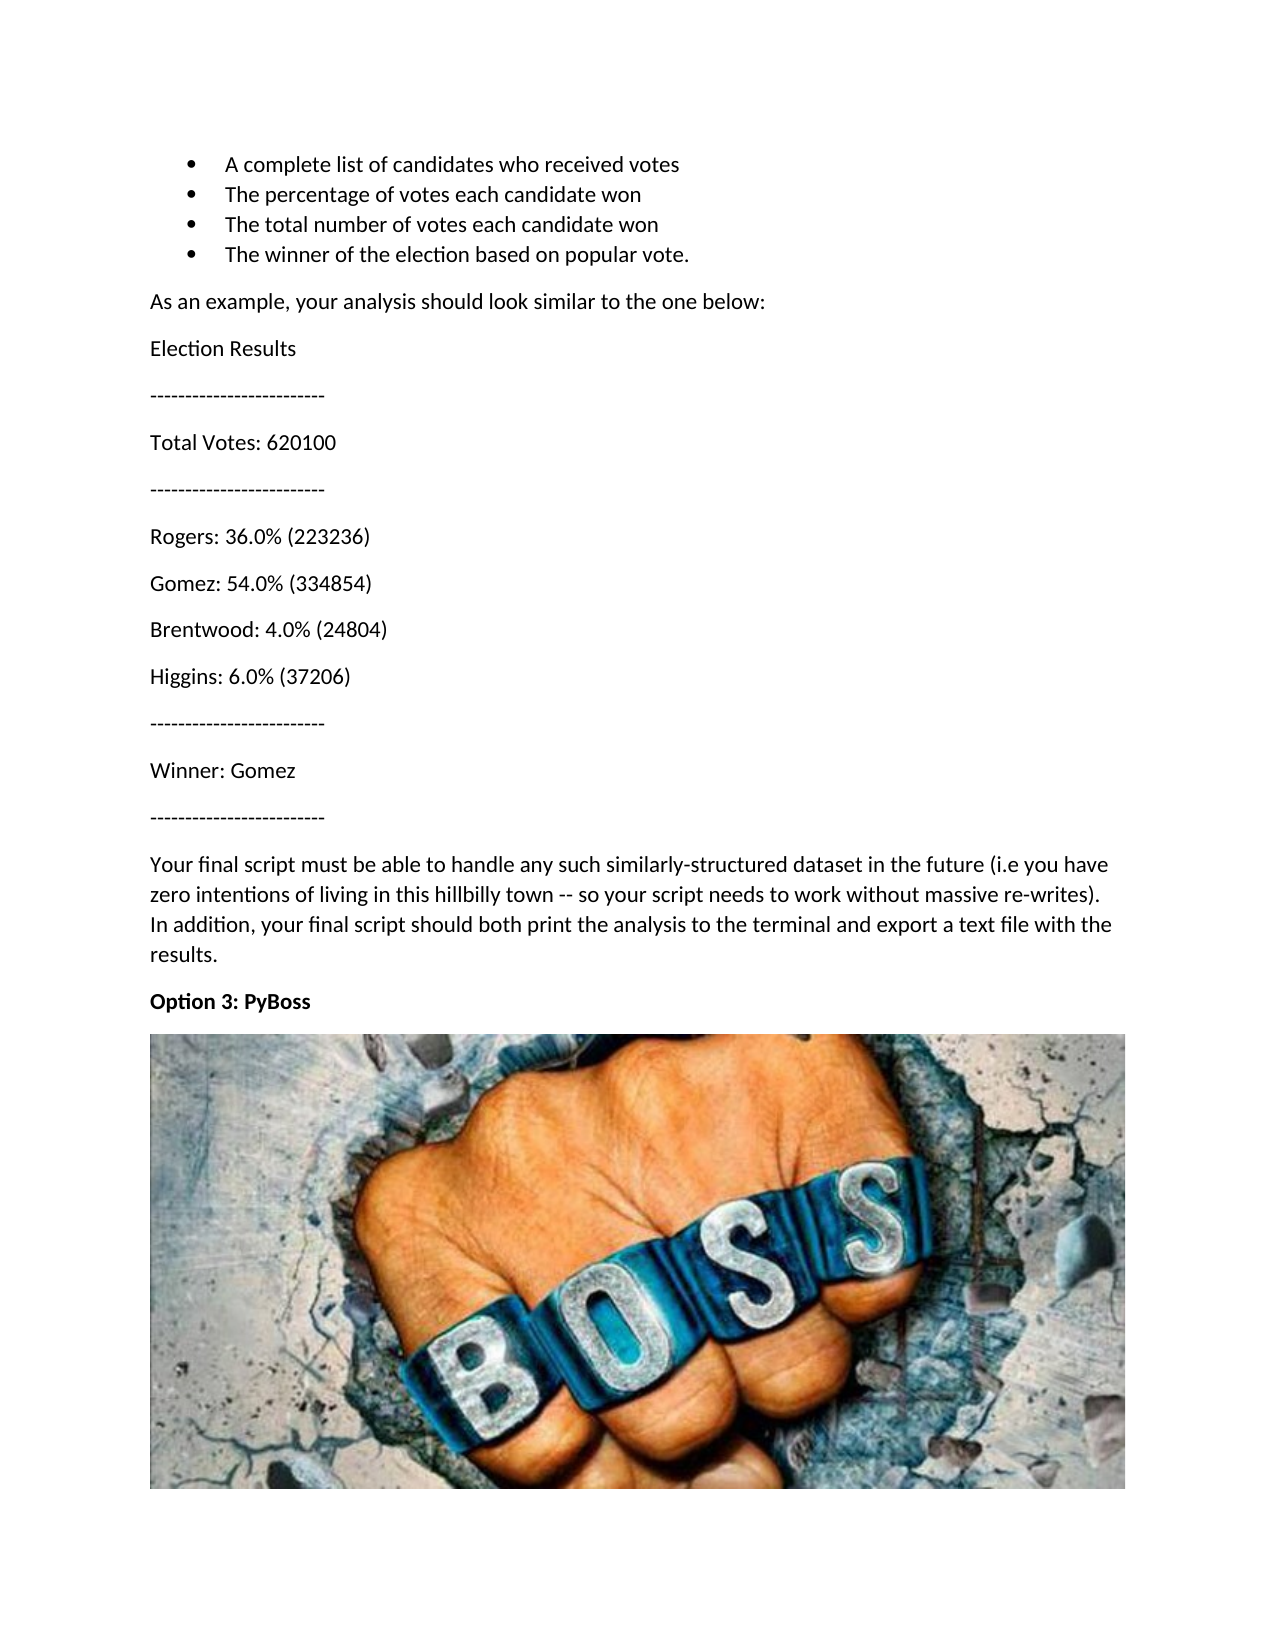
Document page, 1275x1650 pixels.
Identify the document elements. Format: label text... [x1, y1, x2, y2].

text Total Votes: 620100 [150, 428, 1125, 456]
text Gomez: 54.0% (334854) [150, 569, 1125, 597]
text As an example, your analysis should look similar to the one below: [150, 287, 1125, 316]
text ------------------------- [150, 381, 1125, 409]
list The winner of the election based on popular vote. [187, 241, 1125, 269]
text Brentwood: 4.0% (24804) [150, 616, 1125, 644]
text ------------------------- [150, 803, 1125, 831]
picture [150, 1034, 1125, 1489]
text Winner: Gomez [150, 756, 1125, 784]
text Election Results [150, 334, 1125, 362]
list The percentage of votes each candidate won [187, 180, 1125, 208]
text ------------------------- [150, 709, 1125, 737]
text Your final script must be able to handle any such similarly-structured dataset in the future (i.e you have zero intentions of living in this hillbilly town -- so your script needs to work without massive re-writes). In addition, your final script should both print the analysis to the terminal and export a text file with the results. [150, 850, 1125, 969]
list The total number of votes each candidate won [187, 210, 1125, 238]
text Higgins: 6.0% (37206) [150, 662, 1125, 691]
text ------------------------- [150, 475, 1125, 503]
list A complete list of candidates who received votes [187, 150, 1125, 178]
text Option 3: PyBoss [150, 987, 1125, 1016]
text Rogers: 36.0% (223236) [150, 522, 1125, 550]
